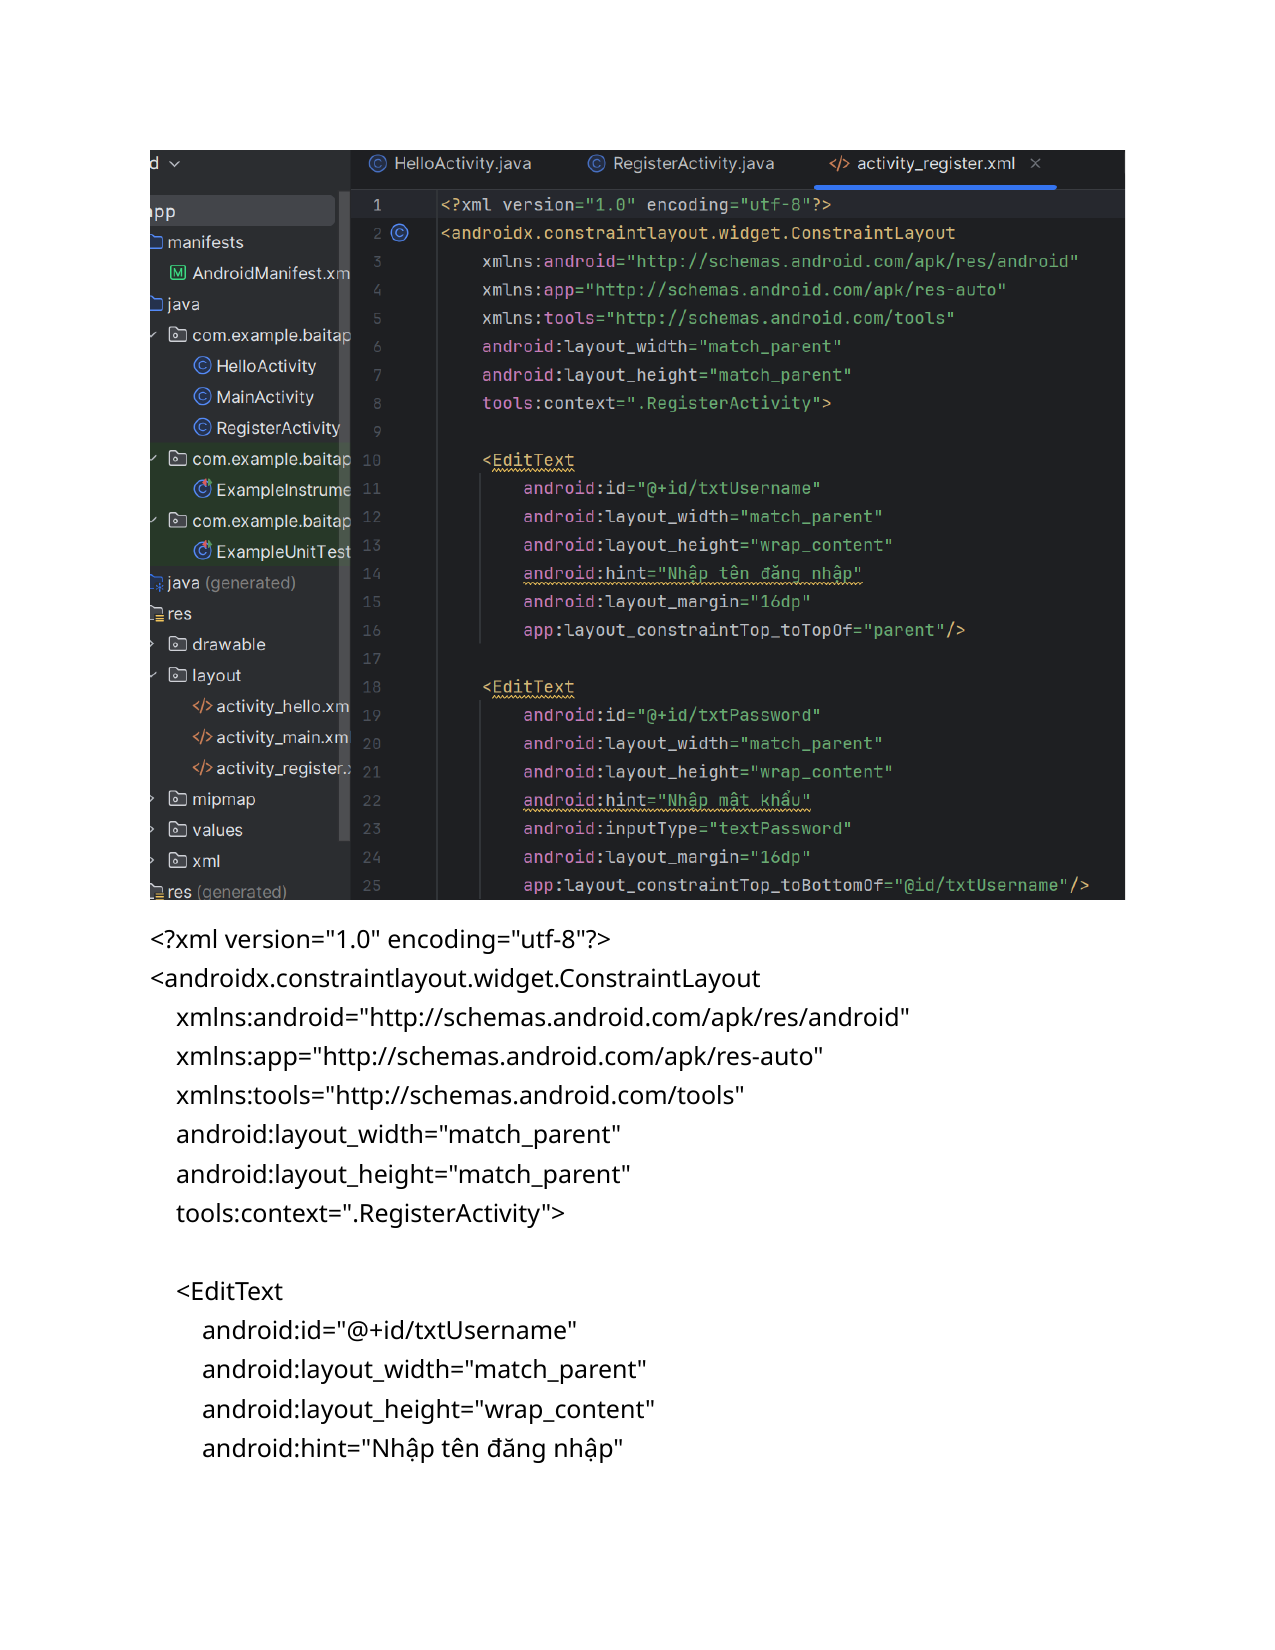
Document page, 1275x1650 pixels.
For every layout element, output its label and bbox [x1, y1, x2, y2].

picture [150, 150, 1125, 900]
text [150, 921, 1125, 1464]
